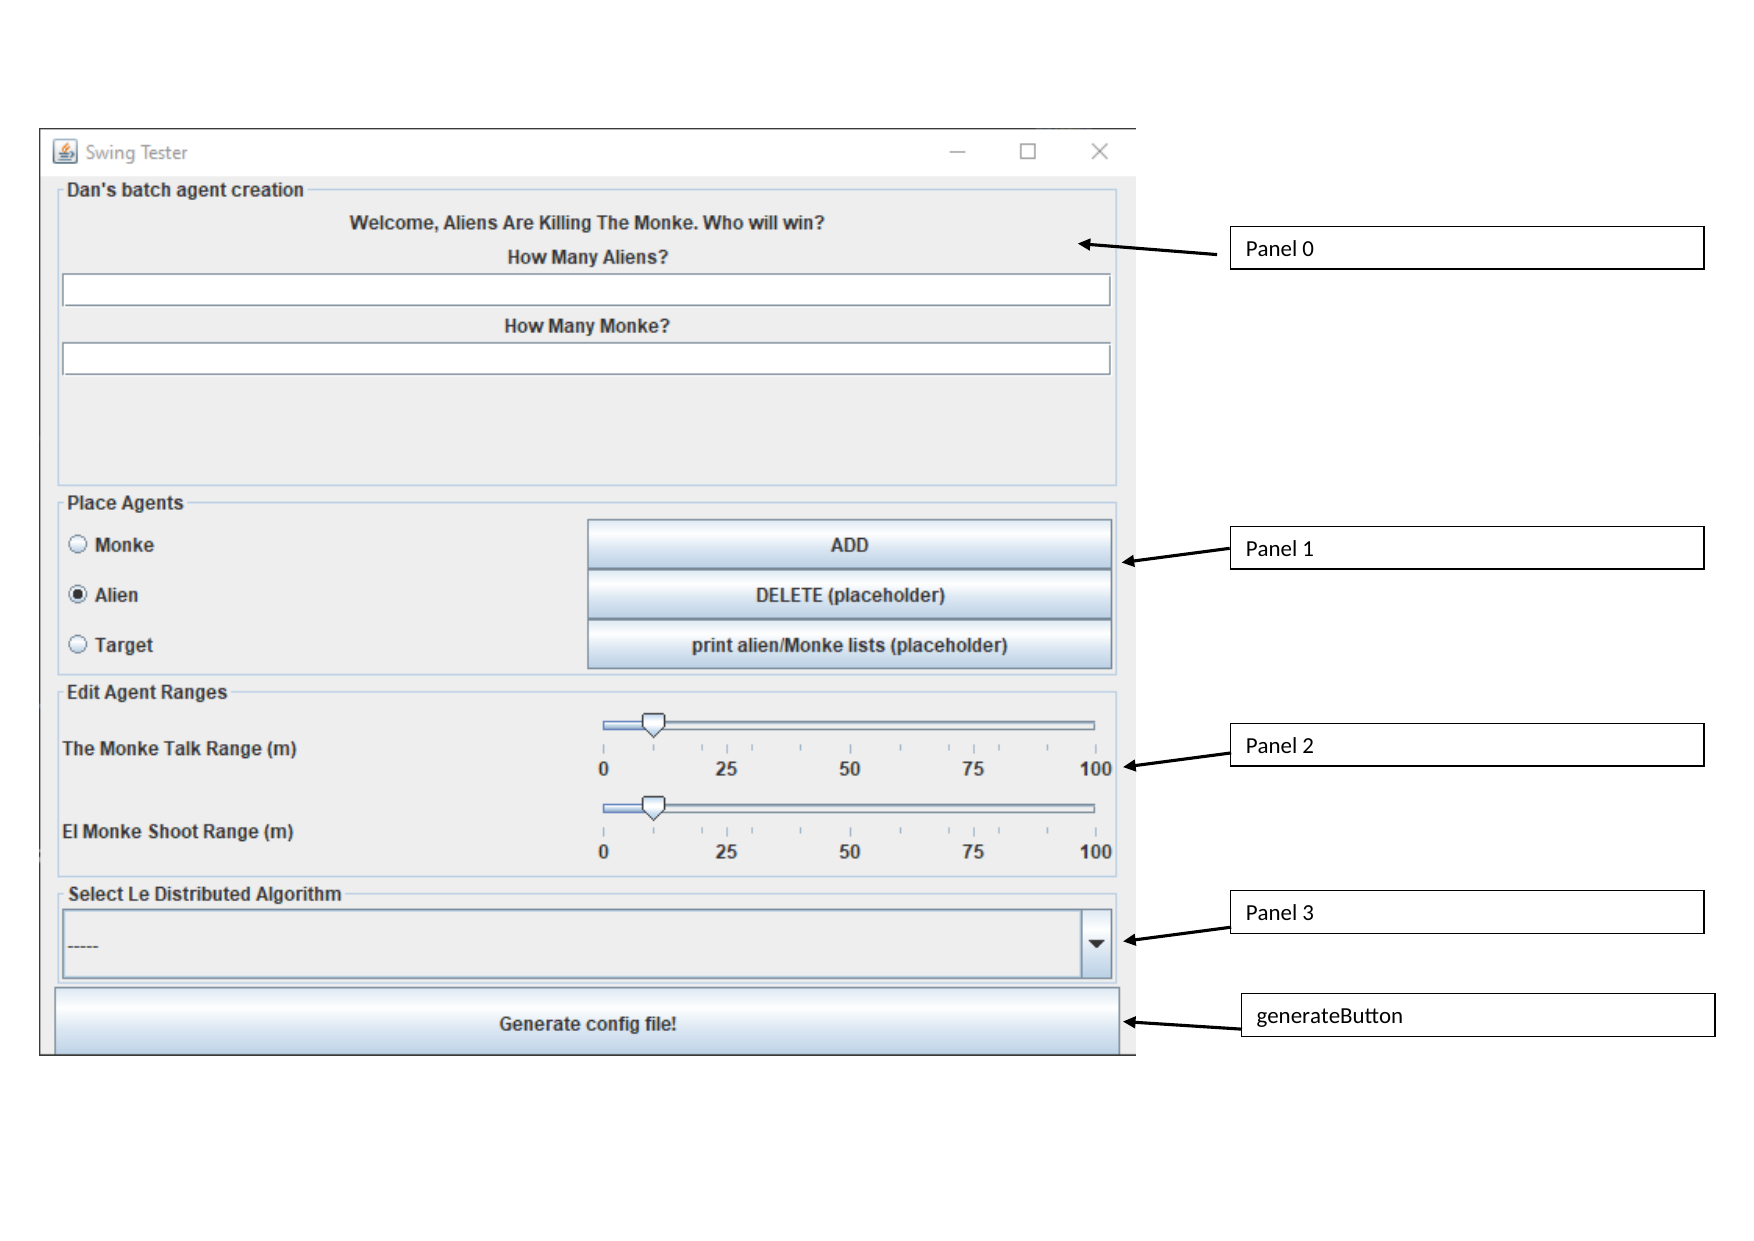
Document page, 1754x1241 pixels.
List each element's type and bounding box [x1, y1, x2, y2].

picture [39, 128, 1136, 1056]
